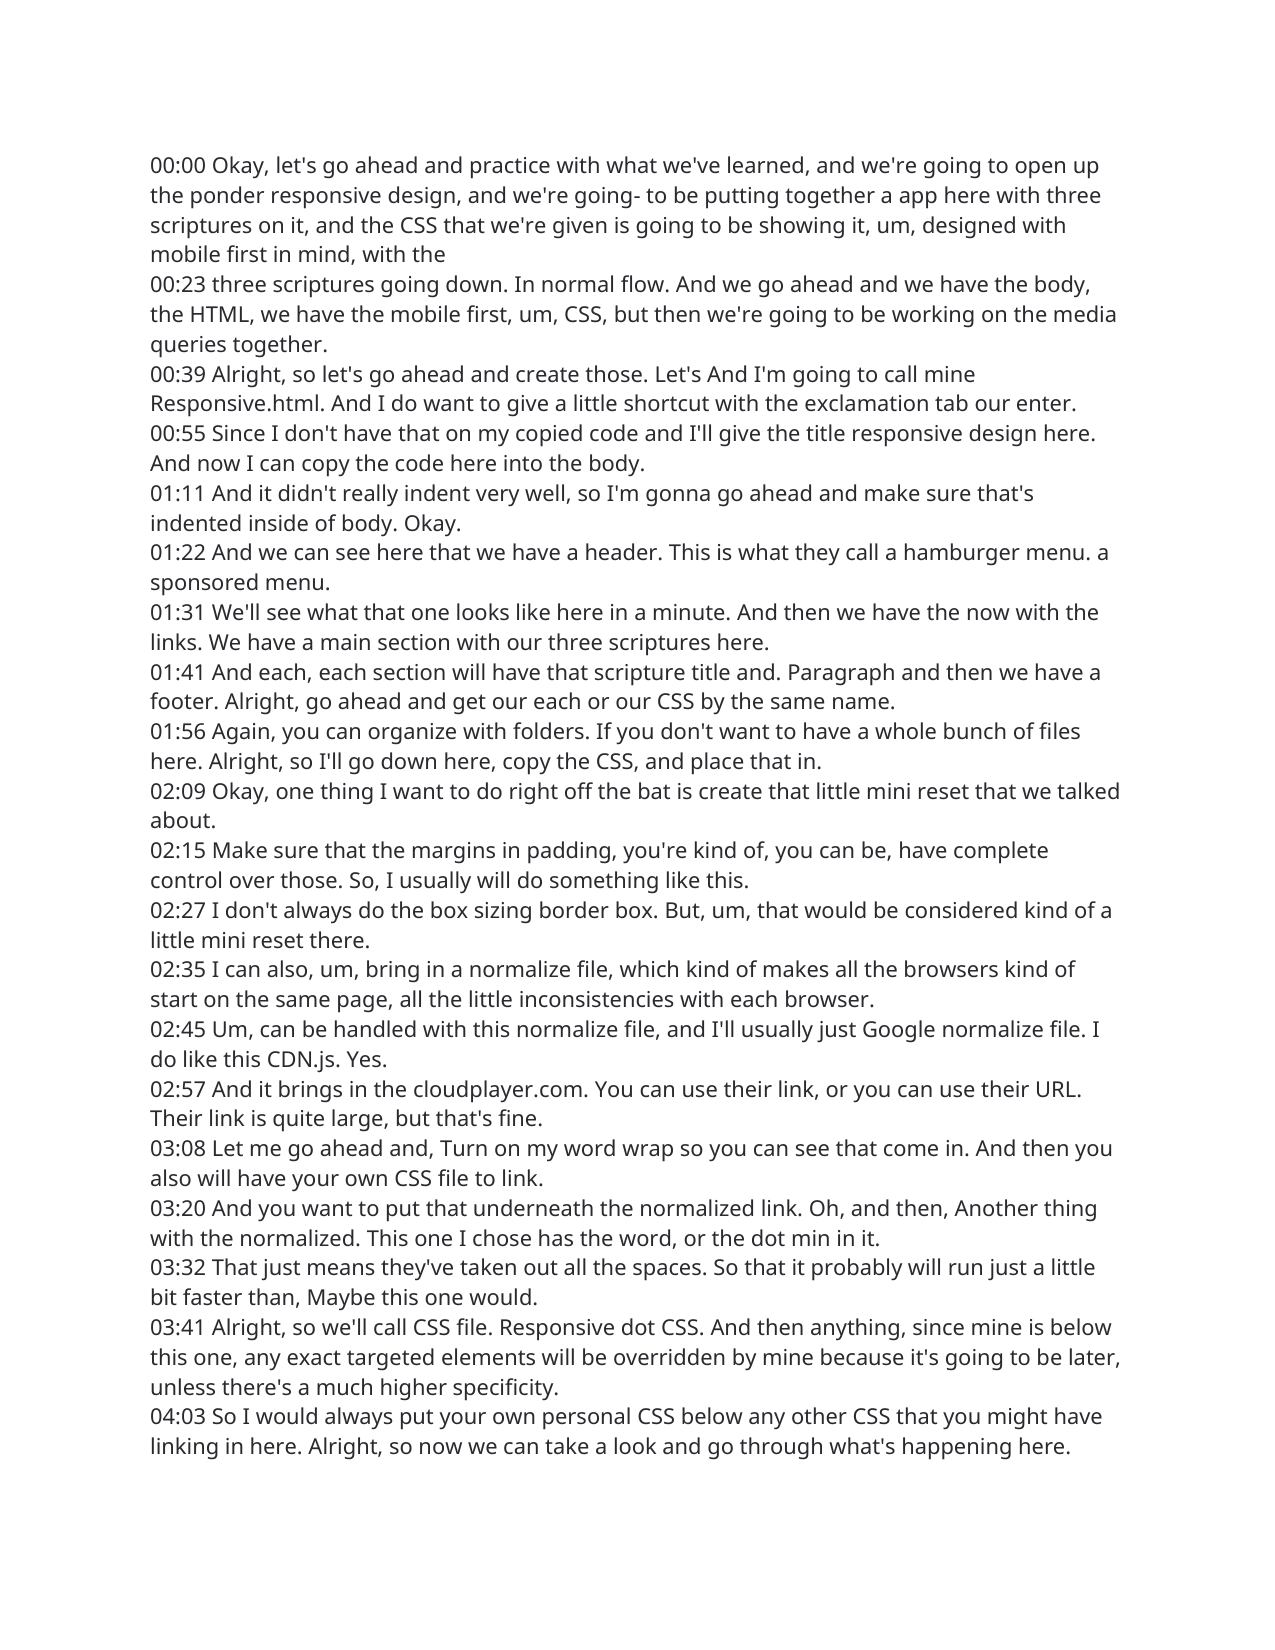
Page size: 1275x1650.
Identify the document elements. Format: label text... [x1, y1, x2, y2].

text 01:31 We'll see what that one looks like here in a minute. And then we have the now with the links. We have a main section with our three scriptures here. [770, 597, 1125, 656]
text 01:22 And we can see here that we have a header. This is what they call a hamburger menu. a sponsored menu. [331, 537, 1125, 597]
text 02:45 Um, can be handled with this normalize file, and I'll usually just Google normalize file. I do like this CDN.js. Yes. [388, 1014, 1125, 1073]
text 01:41 And each, each section will have that scripture title and. Paragraph and then we have a footer. Alright, go ahead and get our each or our CSS by the same name. [896, 656, 1125, 716]
text 02:57 And it brings in the cloudplayer.com. You can use their link, or you can use their URL. Their link is quite large, but that's fine. [150, 1073, 1125, 1133]
text 00:00 Okay, let's go ahead and practice with what we've learned, and we're going to open up the ponder responsive design, and we're going- to be putting together a app here with three scriptures on it, and the CSS that we're given is going to be showing it, um, designed with mobile first in mind, with the [150, 150, 1125, 269]
text 00:23 three scriptures going down. In normal flow. And we go ahead and we have the body, the HTML, we have the mobile first, um, CSS, but then we're going to be working on the media queries together. [328, 269, 1125, 358]
text 01:11 And it didn't really indent very well, so I'm gonna go ahead and make sure that's indented inside of body. Okay. [150, 478, 1125, 537]
text 02:35 I can also, um, bring in a normalize file, which kind of makes all the browsers kind of start on the same page, all the little inconsistencies with each browser. [875, 954, 1125, 1014]
text 00:55 Since I don't have that on my copied code and I'll give the title responsive design here. And now I can copy the code here into the body. [646, 418, 1125, 478]
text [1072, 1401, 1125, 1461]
text 03:20 And you want to put that underneath the normalized link. Oh, and then, Another thing with the normalized. This one I chose has the word, or the dot min in it. [150, 1193, 1125, 1252]
text 03:32 That just means they've taken out all the spaces. So that it probably will run just a little bit faster than, Maybe this one would. [538, 1252, 1125, 1312]
text 02:27 I don't always do the box sizing border box. But, um, that would be considered kind of a little mini reset there. [150, 895, 1125, 954]
text 01:56 Again, you can organize with folders. If you don't want to have a whole bunch of files here. Alright, so I'll go down here, copy the CSS, and place that in. [823, 716, 1125, 776]
text 02:15 Make sure that the margins in padding, you're kind of, you can be, have complete control over those. So, I usually will do something like this. [750, 835, 1125, 895]
text 00:39 Alright, so let's go ahead and create those. Let's And I'm going to call mine Responsive.html. And I do want to give a little shortcut with the exclamation tab our enter. [150, 358, 1125, 418]
text 03:08 Let me go ahead and, Turn on my word wrap so you can see that come in. And then you also will have your own CSS file to link. [544, 1133, 1125, 1193]
text 02:09 Okay, one thing I want to do right off the bat is create that little mini reset that we talked about. [216, 776, 1125, 835]
text 03:41 Alright, so we'll call CSS file. Responsive dot CSS. And then anything, since mine is below this one, any exact targeted elements will be overridden by mine because it's going to be later, unless there's a much higher specificity. [559, 1312, 1125, 1401]
